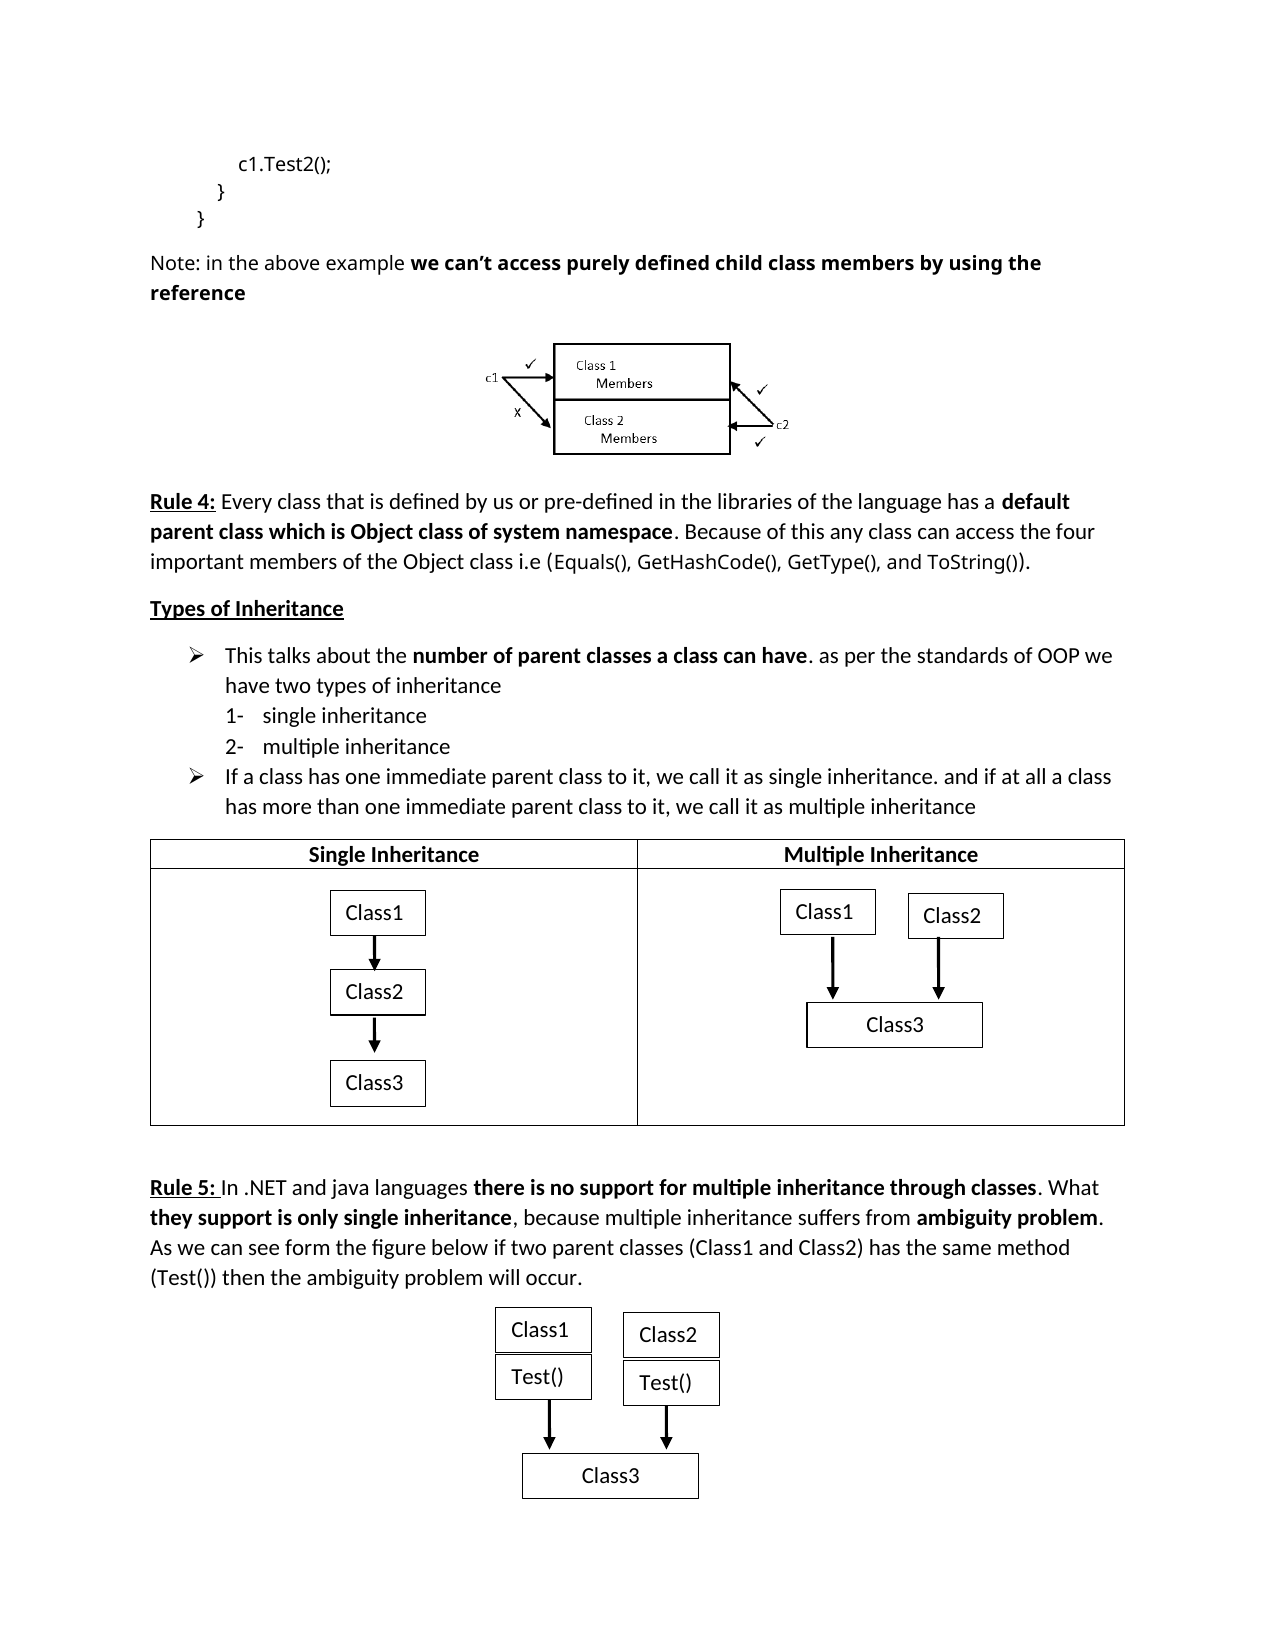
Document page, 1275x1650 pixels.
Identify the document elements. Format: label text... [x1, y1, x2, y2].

table_header Multiple Inheritance [638, 840, 1124, 868]
text Rule 5: In .NET and java languages there is no support for multiple inheritance through classes. What they support is only single inheritance, because multiple inheritance suffers from ambiguity problem. As we can see form the figure below if two parent classes (Class1 and Class2) has the same method (Test()) then the ambiguity problem will occur. [150, 1173, 1125, 1291]
list single inheritance [225, 702, 1125, 729]
list If a class has one immediate parent class to it, we call it as single inheritance. and if at all a class has more than one immediate parent class to it, we call it as multiple inheritance [187, 762, 1125, 820]
text Note: in the above example we can’t access purely defined child class members by using the reference [150, 250, 1125, 306]
text c1.Test2(); [197, 150, 1125, 177]
subtitle Types of Inheritance [150, 594, 1125, 622]
table_cell [151, 869, 637, 1125]
text Rule 4: Every class that is defined by us or pre-defined in the libraries of the language has a default parent class which is Object class of system namespace. Because of this any class can access the four important members of the Object class i.e (Equals(), GetHashCode(), GetType(), and ToString()). [150, 487, 1125, 575]
table_header Single Inheritance [151, 840, 637, 868]
list This talks about the number of parent classes a class can have. as per the standards of OOP we have two types of inheritance [187, 641, 1125, 699]
table_cell [638, 869, 1124, 1125]
picture [479, 324, 796, 468]
list multiple inheritance [225, 732, 1125, 760]
text } [197, 177, 1125, 204]
text } [197, 204, 1125, 231]
